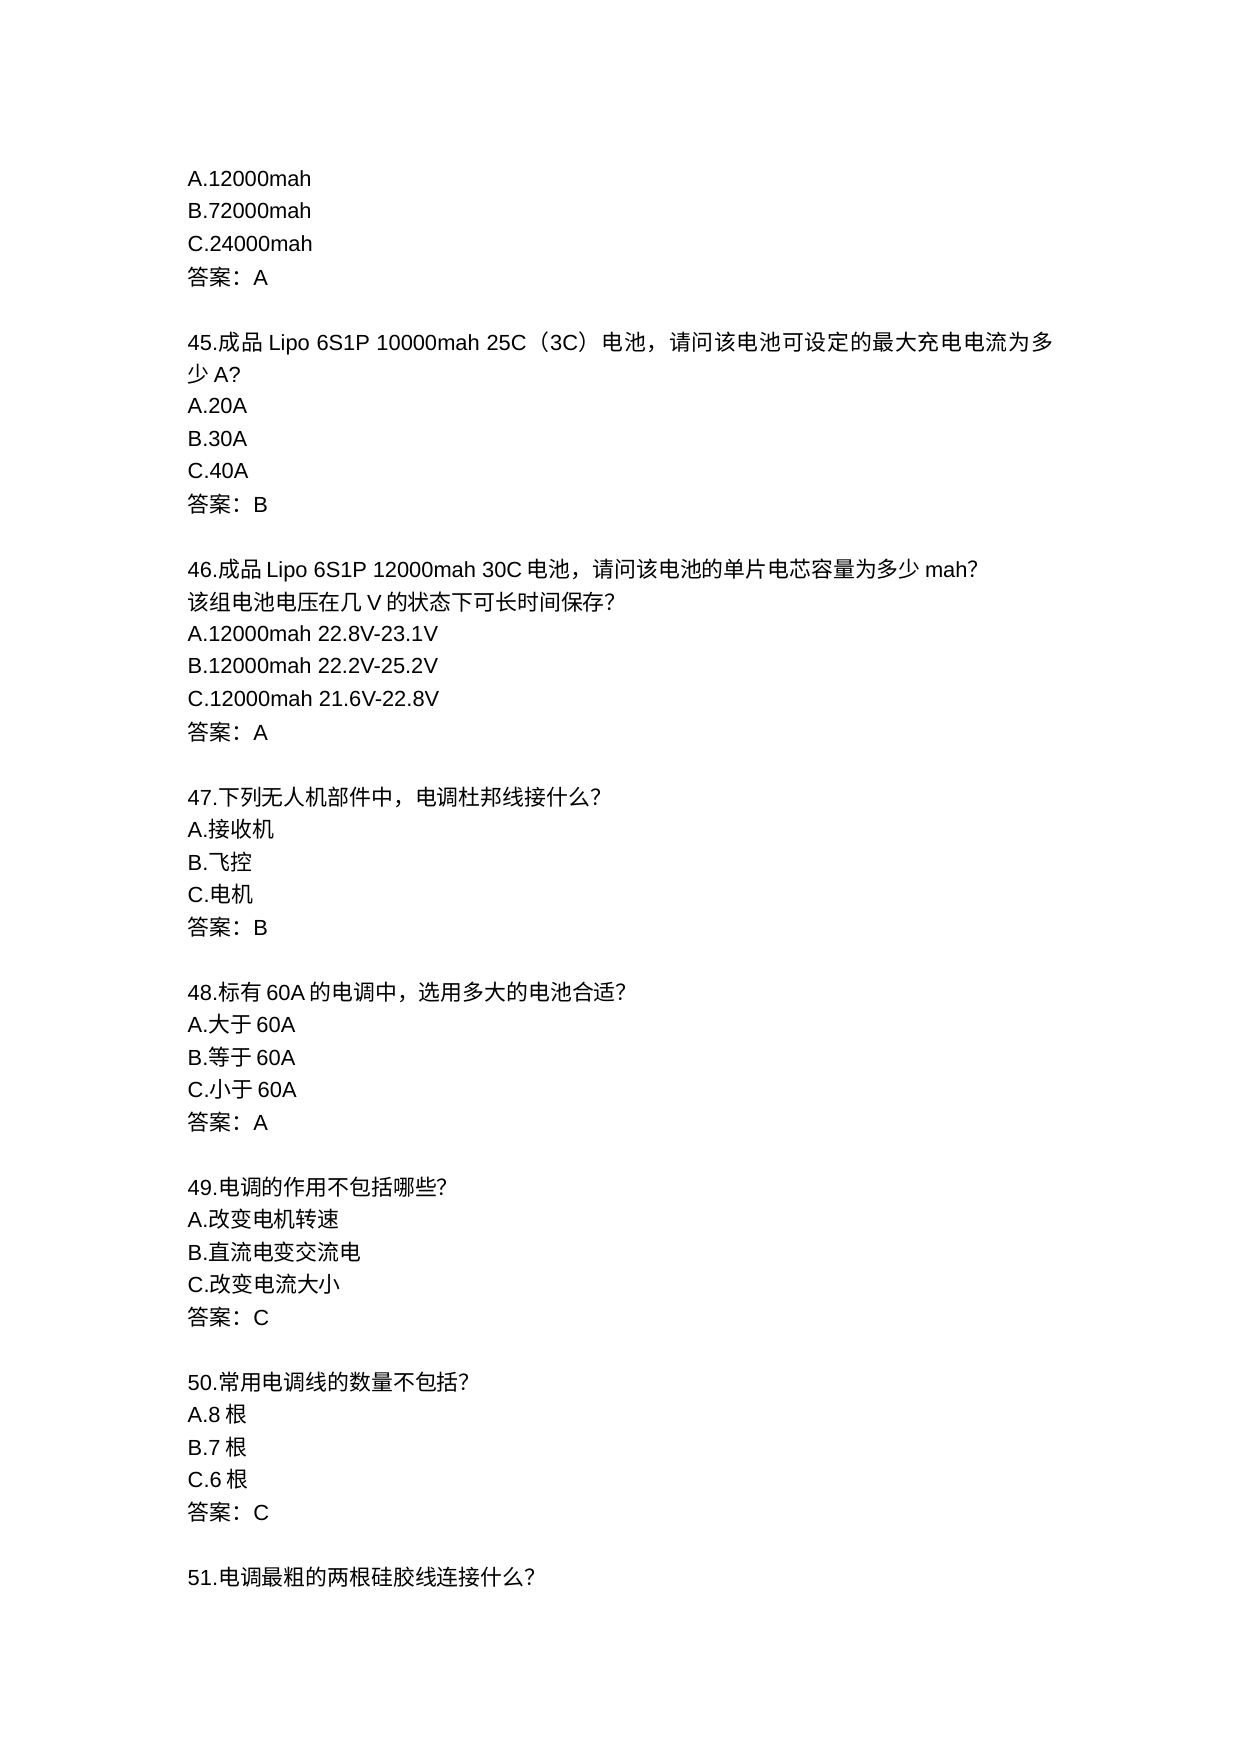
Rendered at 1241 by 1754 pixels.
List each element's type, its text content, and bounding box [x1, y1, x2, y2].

text A.12000mah [187, 162, 1053, 194]
text C.40A [187, 454, 1053, 487]
text B.飞控 [187, 844, 1053, 877]
text 46.成品Lipo 6S1P 12000mah 30C电池，请问该电池的单片电芯容量为多少mah？ [187, 552, 1053, 584]
text 答案：C [187, 1299, 1053, 1332]
text 45.成品Lipo 6S1P 10000mah 25C（3C）电池，请问该电池可设定的最大充电电流为多少A? [187, 324, 1053, 389]
text 49.电调的作用不包括哪些？ [187, 1169, 1053, 1202]
text C.改变电流大小 [187, 1267, 1053, 1299]
text 50.常用电调线的数量不包括？ [187, 1364, 1053, 1397]
text 答案：B [187, 909, 1053, 942]
text A.12000mah 22.8V-23.1V [187, 617, 1053, 649]
text A.20A [187, 389, 1053, 422]
text 答案：A [187, 259, 1053, 292]
text 51.电调最粗的两根硅胶线连接什么？ [187, 1559, 1053, 1592]
text A.改变电机转速 [187, 1202, 1053, 1234]
text B.7根 [187, 1429, 1053, 1462]
text A.8根 [187, 1397, 1053, 1429]
text C.6根 [187, 1462, 1053, 1494]
text C.小于60A [187, 1072, 1053, 1104]
text 47.下列无人机部件中，电调杜邦线接什么？ [187, 779, 1053, 812]
text B.等于60A [187, 1039, 1053, 1072]
text 答案：A [187, 714, 1053, 747]
text C.电机 [187, 877, 1053, 909]
text 答案：A [187, 1104, 1053, 1137]
text B.30A [187, 422, 1053, 454]
text C.24000mah [187, 227, 1053, 259]
text B.72000mah [187, 194, 1053, 227]
text 答案：B [187, 487, 1053, 519]
text 48.标有60A的电调中，选用多大的电池合适？ [187, 974, 1053, 1007]
text B.直流电变交流电 [187, 1234, 1053, 1267]
text 该组电池电压在几V的状态下可长时间保存？ [187, 584, 1053, 617]
text C.12000mah 21.6V-22.8V [187, 682, 1053, 714]
text B.12000mah 22.2V-25.2V [187, 649, 1053, 682]
text A.大于60A [187, 1007, 1053, 1039]
text 答案：C [187, 1494, 1053, 1527]
text A.接收机 [187, 812, 1053, 844]
